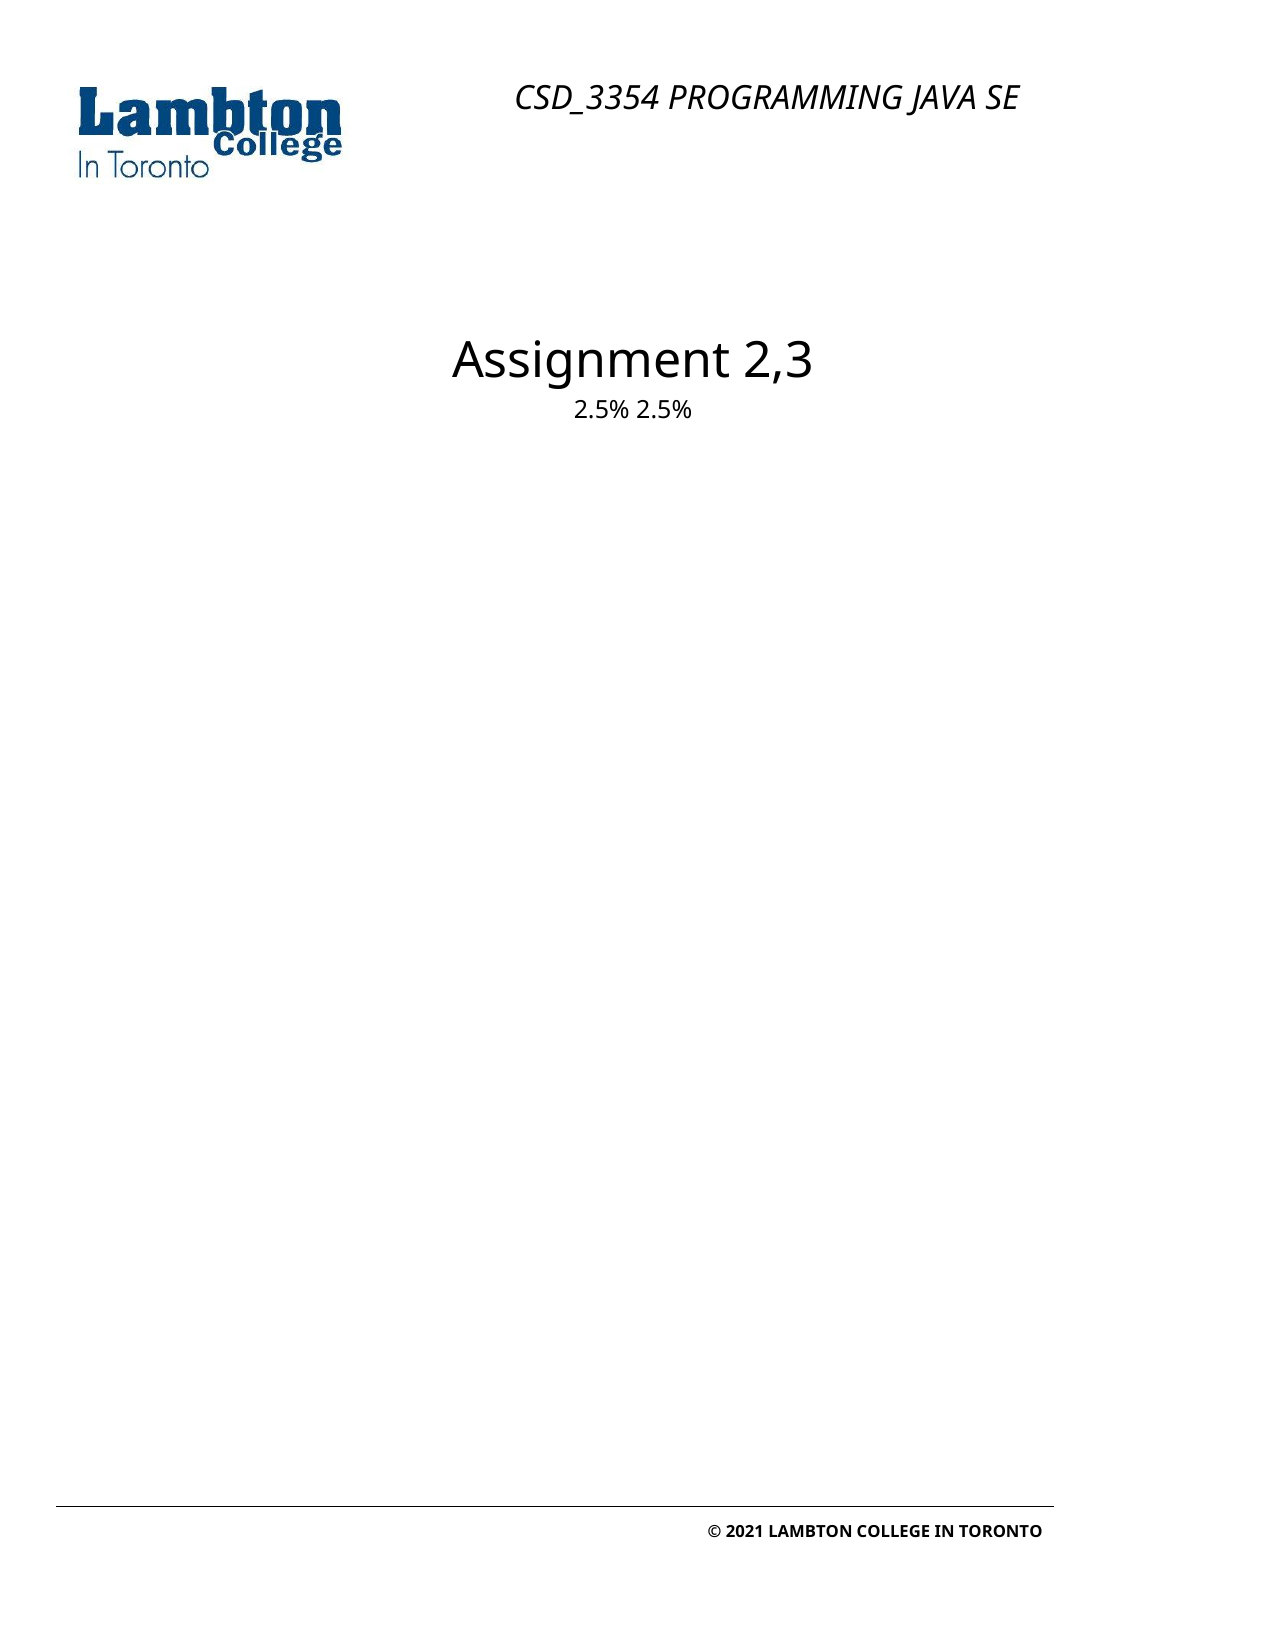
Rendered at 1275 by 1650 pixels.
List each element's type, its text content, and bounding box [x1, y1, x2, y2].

text Assignment 2,3 [56, 324, 1209, 392]
text 2.5% 2.5% [56, 392, 1209, 426]
picture [67, 73, 354, 188]
